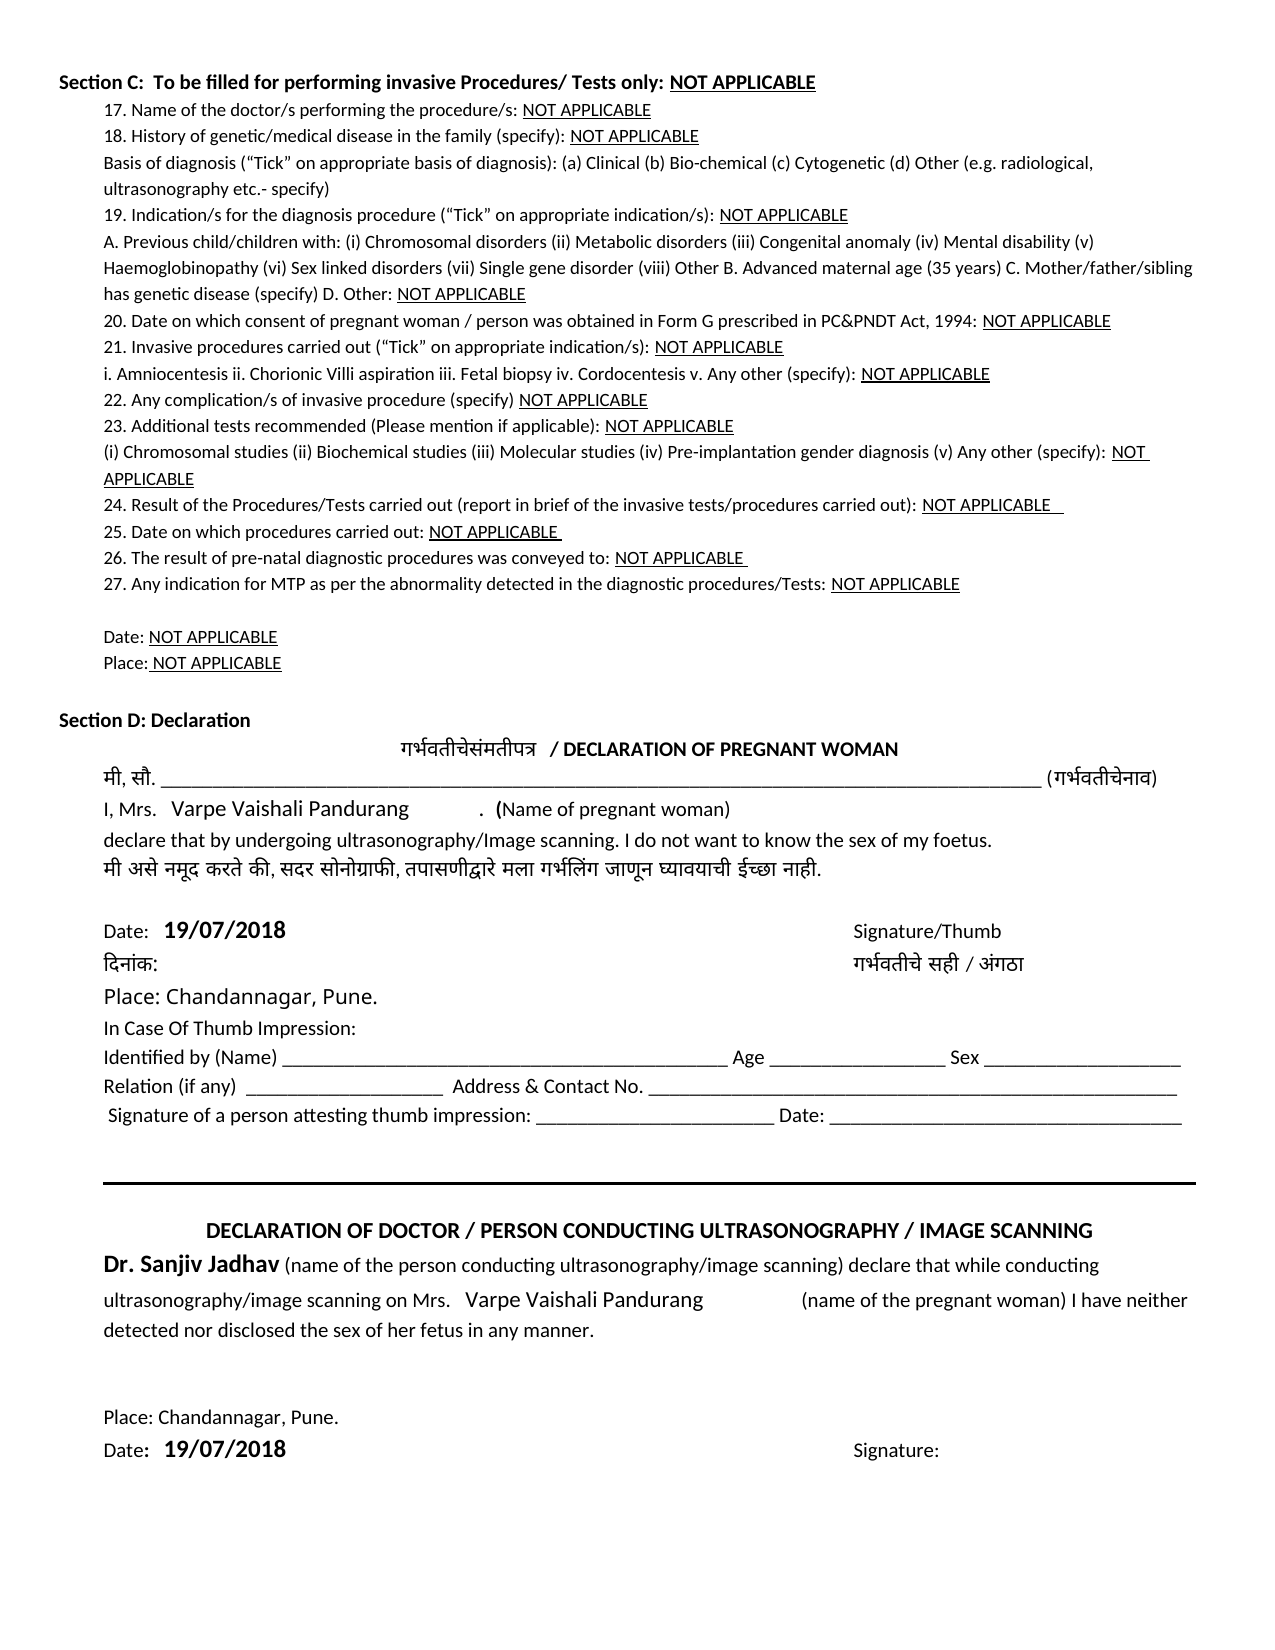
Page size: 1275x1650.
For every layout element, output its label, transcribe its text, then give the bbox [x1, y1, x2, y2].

text i. Amniocentesis ii. Chorionic Villi aspiration iii. Fetal biopsy iv. Cordocentesis v. Any other (specify): NOT APPLICABLE [103, 362, 1196, 384]
text Relation (if any) ___________________ Address & Contact No. ___________________________________________________ [103, 1073, 1196, 1098]
text Identified by (Name) ___________________________________________ Age _________________ Sex ___________________ [103, 1044, 1196, 1069]
text A. Previous child/children with: (i) Chromosomal disorders (ii) Metabolic disorders (iii) Congenital anomaly (iv) Mental disability (v) Haemoglobinopathy (vi) Sex linked disorders (vii) Single gene disorder (viii) Other B. Advanced maternal age (35 years) C. Mother/father/sibling has genetic disease (specify) D. Other: NOT APPLICABLE [103, 230, 1196, 306]
text I, Mrs. (Name of pregnant woman) [103, 794, 1196, 823]
text Dr. Sanjiv Jadhav (name of the person conducting ultrasonography/image scanning) declare that while conducting ultrasonography/image scanning on Mrs. (name of the pregnant woman) I have neither detected nor disclosed the sex of her fetus in any manner. [103, 1248, 1196, 1342]
text In Case Of Thumb Impression: [103, 1015, 1196, 1040]
text Section C: To be filled for performing invasive Procedures/ Tests only: NOT APPLICABLE [0, 69, 1275, 94]
text (i) Chromosomal studies (ii) Biochemical studies (iii) Molecular studies (iv) Pre-implantation gender diagnosis (v) Any other (specify): NOT APPLICABLE [103, 441, 1196, 490]
text Place: Chandannagar, Pune. [103, 982, 1196, 1011]
text 21. Invasive procedures carried out (“Tick” on appropriate indication/s): NOT APPLICABLE [103, 335, 1196, 358]
text गर्भवतीचेसंमतीपत्र / DECLARATION OF PREGNANT WOMAN [103, 736, 1196, 762]
text declare that by undergoing ultrasonography/Image scanning. I do not want to know the sex of my foetus. [103, 827, 1196, 852]
text 27. Any indication for MTP as per the abnormality detected in the diagnostic procedures/Tests: NOT APPLICABLE [103, 572, 1196, 595]
text 26. The result of pre-natal diagnostic procedures was conveyed to: NOT APPLICABLE [103, 546, 1196, 569]
text मी असे नमूद करते की, सदर सोनोग्राफी, तपासणीद्वारे मला गर्भलिंग जाणून घ्यावयाची ईच्छा नाही. [103, 856, 1196, 882]
text 17. Name of the doctor/s performing the procedure/s: NOT APPLICABLE [103, 98, 1196, 121]
text मी, सौ. _____________________________________________________________________________________ (गर्भवतीचेनाव) [103, 765, 1196, 791]
text Section D: Declaration [59, 707, 1196, 732]
text 22. Any complication/s of invasive procedure (specify) NOT APPLICABLE [103, 388, 1196, 411]
text Place: NOT APPLICABLE [103, 652, 1196, 674]
text 18. History of genetic/medical disease in the family (specify): NOT APPLICABLE [103, 124, 1196, 147]
text Date: Signature/Thumb [103, 914, 1196, 945]
text Date: Signature: [103, 1433, 1196, 1464]
text DECLARATION OF DOCTOR / PERSON CONDUCTING ULTRASONOGRAPHY / IMAGE SCANNING [103, 1216, 1196, 1244]
text Place: Chandannagar, Pune. [103, 1404, 1196, 1429]
text Basis of diagnosis (“Tick” on appropriate basis of diagnosis): (a) Clinical (b) Bio-chemical (c) Cytogenetic (d) Other (e.g. radiological, ultrasonography etc.- specify) [103, 151, 1196, 200]
text 20. Date on which consent of pregnant woman / person was obtained in Form G prescribed in PC&PNDT Act, 1994: NOT APPLICABLE [103, 309, 1196, 332]
text दिनांक: गर्भवतीचे सही / अंगठा [103, 949, 1196, 978]
text 19. Indication/s for the diagnosis procedure (“Tick” on appropriate indication/s): NOT APPLICABLE [103, 203, 1196, 226]
text 25. Date on which procedures carried out: NOT APPLICABLE [103, 520, 1196, 543]
text Date: NOT APPLICABLE [103, 625, 1196, 648]
text Signature of a person attesting thumb impression: _______________________ Date: __________________________________ [103, 1102, 1196, 1182]
text 24. Result of the Procedures/Tests carried out (report in brief of the invasive tests/procedures carried out): NOT APPLICABLE [103, 493, 1196, 516]
text 23. Additional tests recommended (Please mention if applicable): NOT APPLICABLE [103, 414, 1196, 437]
